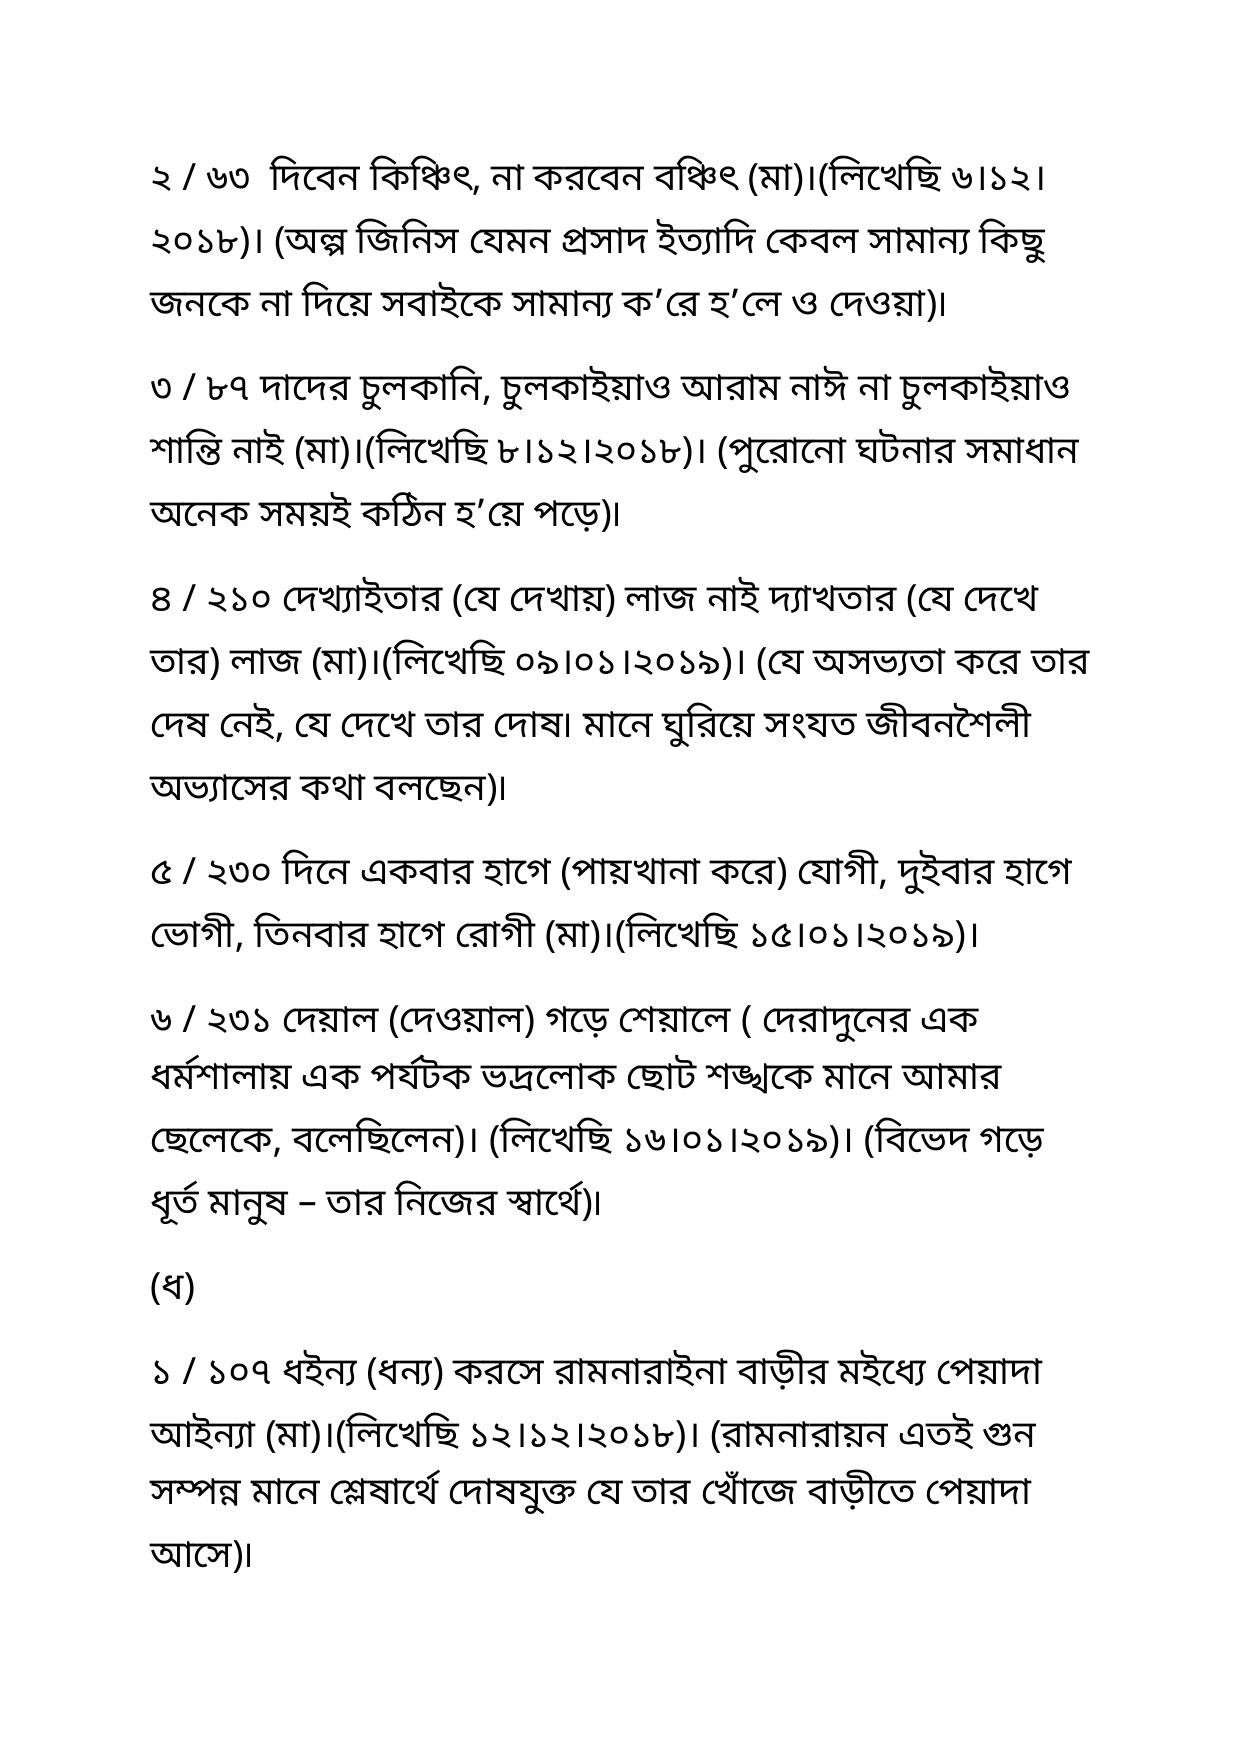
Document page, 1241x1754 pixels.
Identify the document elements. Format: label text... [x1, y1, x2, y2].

text ১ / ১০৭ ধইন্য (ধন্য) করসে রামনারাইনা বাড়ীর মইধ্যে পেয়াদা আইন্যা (মা)।(লিখেছি ১২।১২।২০১৮)। (রামনারায়ন এতই গুন সম্পন্ন মানে শ্লেষার্থে দোষযুক্ত যে তার খোঁজে বাড়ীতে পেয়াদা আসে)৷ [150, 1344, 1090, 1583]
text ২ / ৬৩ দিবেন কিঞ্চিৎ, না করবেন বঞ্চিৎ (মা)।(লিখেছি ৬।১২।২০১৮)। (অল্প জিনিস যেমন প্রসাদ ইত্যাদি কেবল সামান্য কিছু জনকে না দিয়ে সবাইকে সামান্য ক’রে হ’লে ও দেওয়া)৷ [150, 150, 1090, 331]
text ৫ / ২৩০ দিনে একবার হাগে (পায়খানা করে) যোগী, দুইবার হাগে ভোগী, তিনবার হাগে রোগী (মা)।(লিখেছি ১৫।০১।২০১৯)। [150, 844, 1090, 963]
text (ধ) [150, 1260, 1090, 1315]
text ৩ / ৮৭ দাদের চুলকানি, চুলকাইয়াও আরাম নাঈ না চুলকাইয়াও শান্তি নাই (মা)।(লিখেছি ৮।১২।২০১৮)। (পুরোনো ঘটনার সমাধান অনেক সময়ই কঠিন হ’য়ে পড়ে)৷ [150, 361, 1090, 542]
text ৬ / ২৩১ দেয়াল (দেওয়াল) গড়ে শেয়ালে ( দেরাদুনের এক ধর্মশালায় এক পর্যটক ভদ্রলোক ছোট শঙ্খকে মানে আমার ছেলেকে, বলেছিলেন)। (লিখেছি ১৬।০১।২০১৯)। (বিভেদ গড়ে ধূর্ত মানুষ – তার নিজের স্বার্থে)৷ [150, 992, 1090, 1231]
text ৪ / ২১০ দেখ্যাইতার (যে দেখায়) লাজ নাই দ্যাখতার (যে দেখে তার) লাজ (মা)।(লিখেছি ০৯।০১।২০১৯)। (যে অসভ্যতা করে তার দেষ নেই, যে দেখে তার দোষ৷ মানে ঘুরিয়ে সংযত জীবনশৈলী অভ্যাসের কথা বলছেন)৷ [150, 571, 1090, 816]
